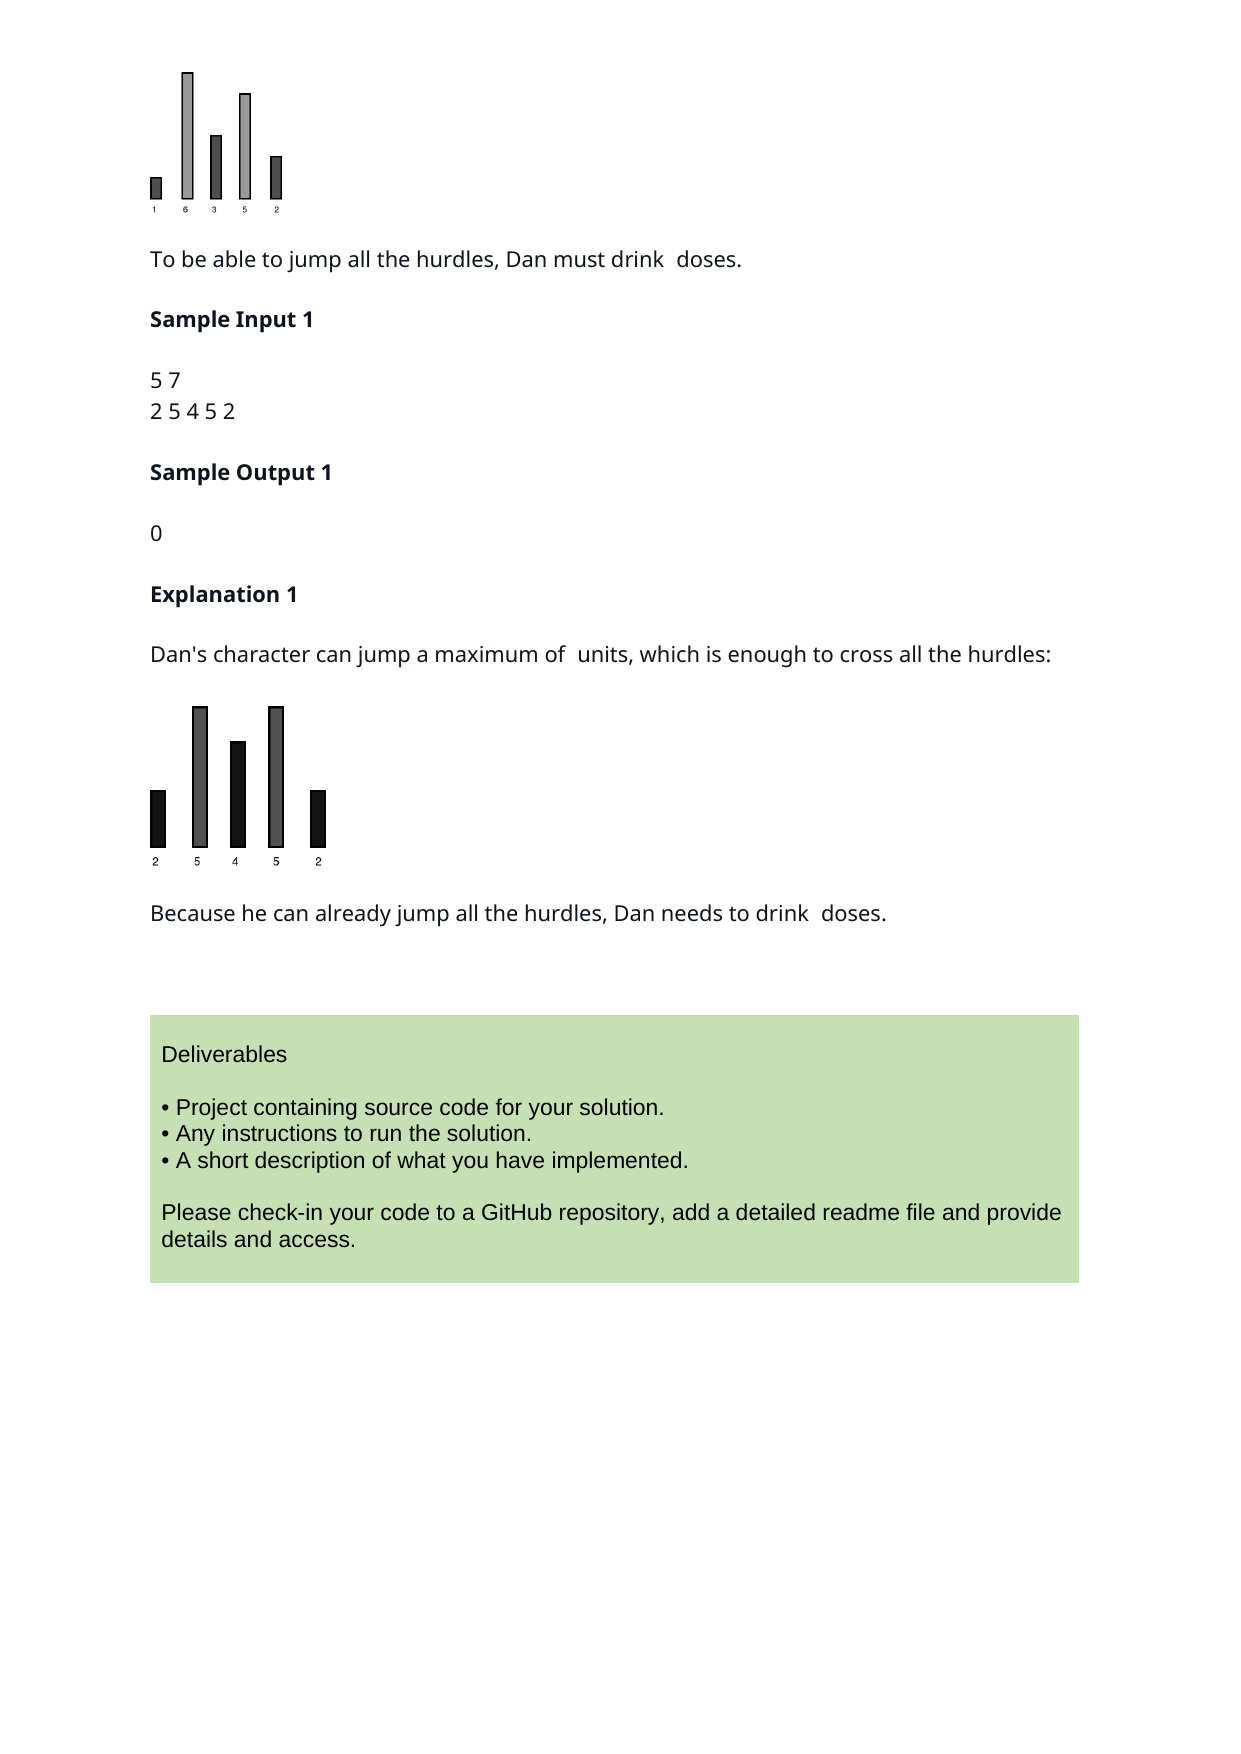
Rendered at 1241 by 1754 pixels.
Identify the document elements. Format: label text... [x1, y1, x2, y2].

text Sample Output 1 [150, 457, 1090, 487]
text 0 [150, 517, 1090, 579]
table_header Deliverables • Project containing source code for your solution. • Any instructions to run the solution. • A short description of what you have implemented. Please check-in your code to a GitHub repository, add a detailed readme file and provide details and access. [150, 1015, 1079, 1283]
text Because he can already jump all the hurdles, Dan needs to drink doses. [150, 898, 1090, 928]
text Dan's character can jump a maximum of units, which is enough to cross all the hurdles: [150, 639, 1090, 669]
text 2 5 4 5 2 [150, 395, 1090, 457]
text To be able to jump all the hurdles, Dan must drink doses. [150, 244, 1090, 274]
text Explanation 1 [150, 579, 1090, 609]
picture [150, 706, 329, 868]
text Sample Input 1 [150, 304, 1090, 334]
text 5 7 [150, 364, 1090, 395]
picture [150, 72, 284, 214]
